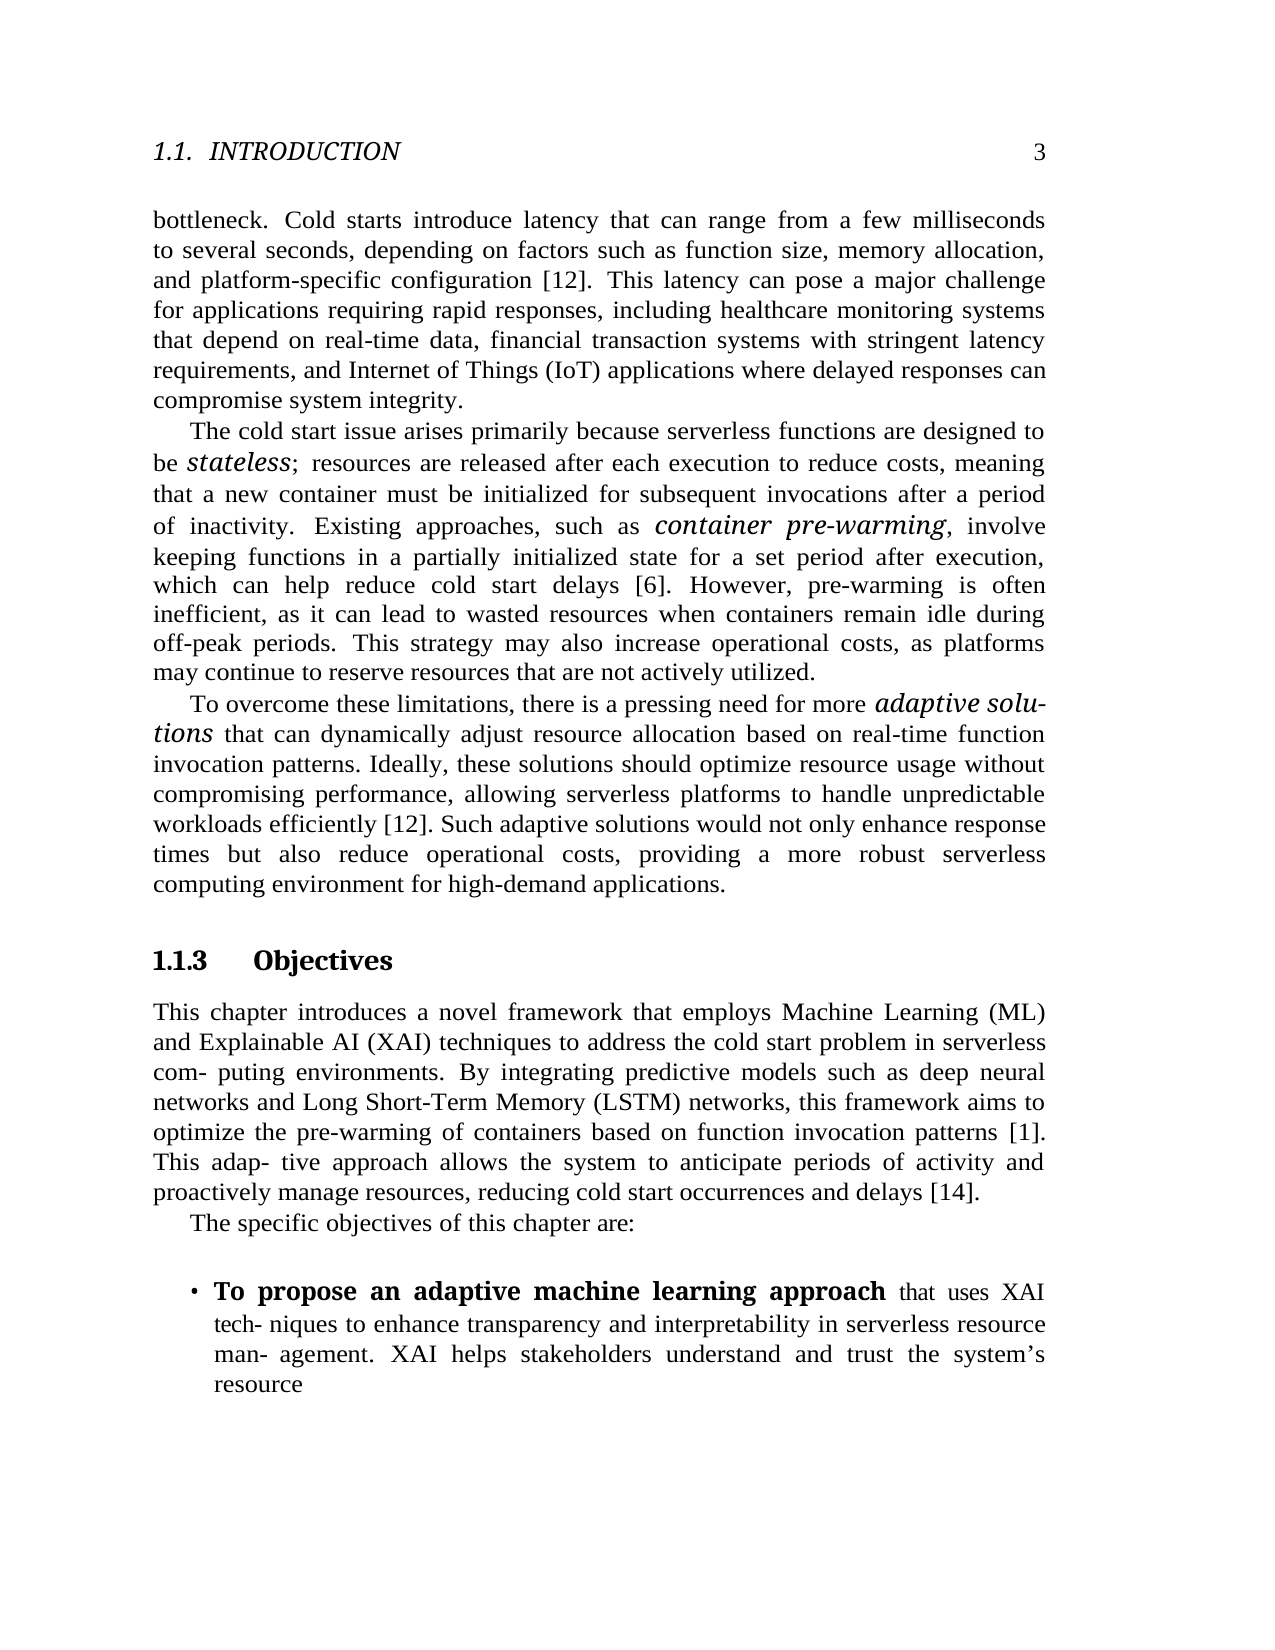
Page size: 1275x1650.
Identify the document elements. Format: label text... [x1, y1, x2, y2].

text bottleneck. Cold starts introduce latency that can range from a few milliseconds to several seconds, depending on factors such as function size, memory allocation, and platform-specific configuration [12]. This latency can pose a major challenge for applications requiring rapid responses, including healthcare monitoring systems that depend on real-time data, financial transaction systems with stringent latency requirements, and Internet of Things (IoT) applications where delayed responses can compromise system integrity. [153, 205, 1046, 414]
list To propose an adaptive machine learning approach that uses XAI tech- niques to enhance transparency and interpretability in serverless resource man- agement. XAI helps stakeholders understand and trust the system’s resource [189, 1273, 1046, 1398]
subtitle Objectives [153, 944, 1214, 978]
text The specific objectives of this chapter are: [189, 1208, 1214, 1237]
text This chapter introduces a novel framework that employs Machine Learning (ML) and Explainable AI (XAI) techniques to address the cold start problem in serverless com- puting environments. By integrating predictive models such as deep neural networks and Long Short-Term Memory (LSTM) networks, this framework aims to optimize the pre-warming of containers based on function invocation patterns [1]. This adap- tive approach allows the system to anticipate periods of activity and proactively manage resources, reducing cold start occurrences and delays [14]. [153, 997, 1046, 1206]
text To overcome these limitations, there is a pressing need for more adaptive solu- tions that can dynamically adjust resource allocation based on real-time function invocation patterns. Ideally, these solutions should optimize resource usage without compromising performance, allowing serverless platforms to handle unpredictable workloads efficiently [12]. Such adaptive solutions would not only enhance response times but also reduce operational costs, providing a more robust serverless computing environment for high-demand applications. [153, 688, 1046, 898]
list INTRODUCTION 3 [153, 133, 1214, 167]
text The cold start issue arises primarily because serverless functions are designed to be stateless; resources are released after each execution to reduce costs, meaning that a new container must be initialized for subsequent invocations after a period of inactivity. Existing approaches, such as container pre-warming, involve keeping functions in a partially initialized state for a set period after execution, which can help reduce cold start delays [6]. However, pre-warming is often inefficient, as it can lead to wasted resources when containers remain idle during off-peak periods. This strategy may also increase operational costs, as platforms may continue to reserve resources that are not actively utilized. [153, 416, 1046, 685]
